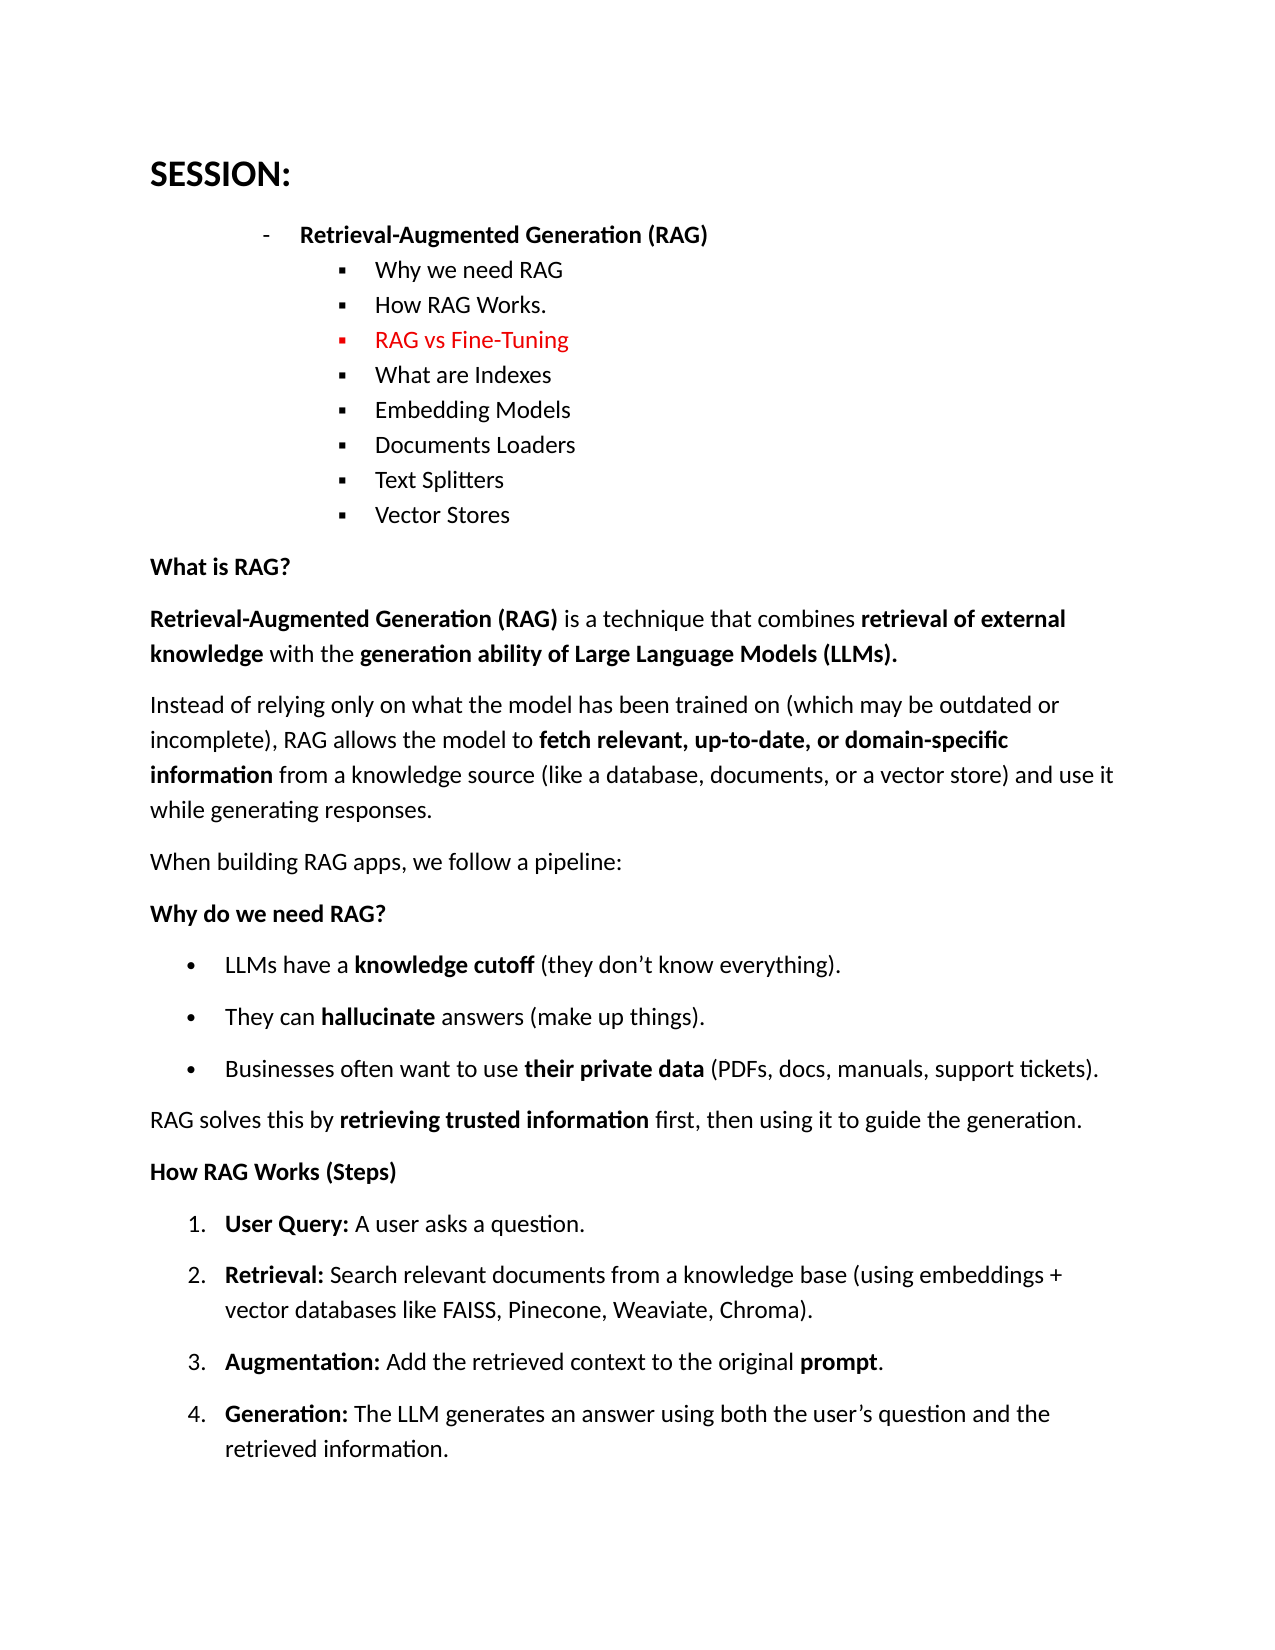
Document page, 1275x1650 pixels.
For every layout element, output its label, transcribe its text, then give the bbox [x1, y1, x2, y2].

list Embedding Models [337, 394, 1125, 425]
list User Query: A user asks a question. [187, 1208, 1125, 1238]
list How RAG Works. [337, 289, 1125, 320]
list RAG vs Fine-Tuning [337, 324, 1125, 355]
list Documents Loaders [337, 429, 1125, 460]
list Businesses often want to use their private data (PDFs, docs, manuals, support tickets). [187, 1053, 1125, 1083]
list LLMs have a knowledge cutoff (they don’t know everything). [187, 949, 1125, 980]
list Vector Stores [337, 499, 1125, 530]
text Instead of relying only on what the model has been trained on (which may be outdated or incomplete), RAG allows the model to fetch relevant, up-to-date, or domain-specific information from a knowledge source (like a database, documents, or a vector store) and use it while generating responses. [150, 689, 1125, 825]
text RAG solves this by retrieving trusted information first, then using it to guide the generation. [150, 1104, 1125, 1135]
list They can hallucinate answers (make up things). [187, 1001, 1125, 1032]
list What are Indexes [337, 359, 1125, 390]
list Why we need RAG [337, 254, 1125, 285]
text When building RAG apps, we follow a pipeline: [150, 846, 1125, 877]
text Retrieval-Augmented Generation (RAG) is a technique that combines retrieval of external knowledge with the generation ability of Large Language Models (LLMs). [150, 603, 1125, 668]
list Text Splitters [337, 464, 1125, 495]
list Retrieval-Augmented Generation (RAG) [262, 219, 1125, 250]
text How RAG Works (Steps) [150, 1156, 1125, 1187]
text Why do we need RAG? [150, 898, 1125, 928]
list Augmentation: Add the retrieved context to the original prompt. [187, 1346, 1125, 1377]
text What is RAG? [150, 551, 1125, 582]
text SESSION: [150, 150, 1125, 196]
list Generation: The LLM generates an answer using both the user’s question and the retrieved information. [187, 1398, 1125, 1463]
list Retrieval: Search relevant documents from a knowledge base (using embeddings + vector databases like FAISS, Pinecone, Weaviate, Chroma). [187, 1259, 1125, 1325]
